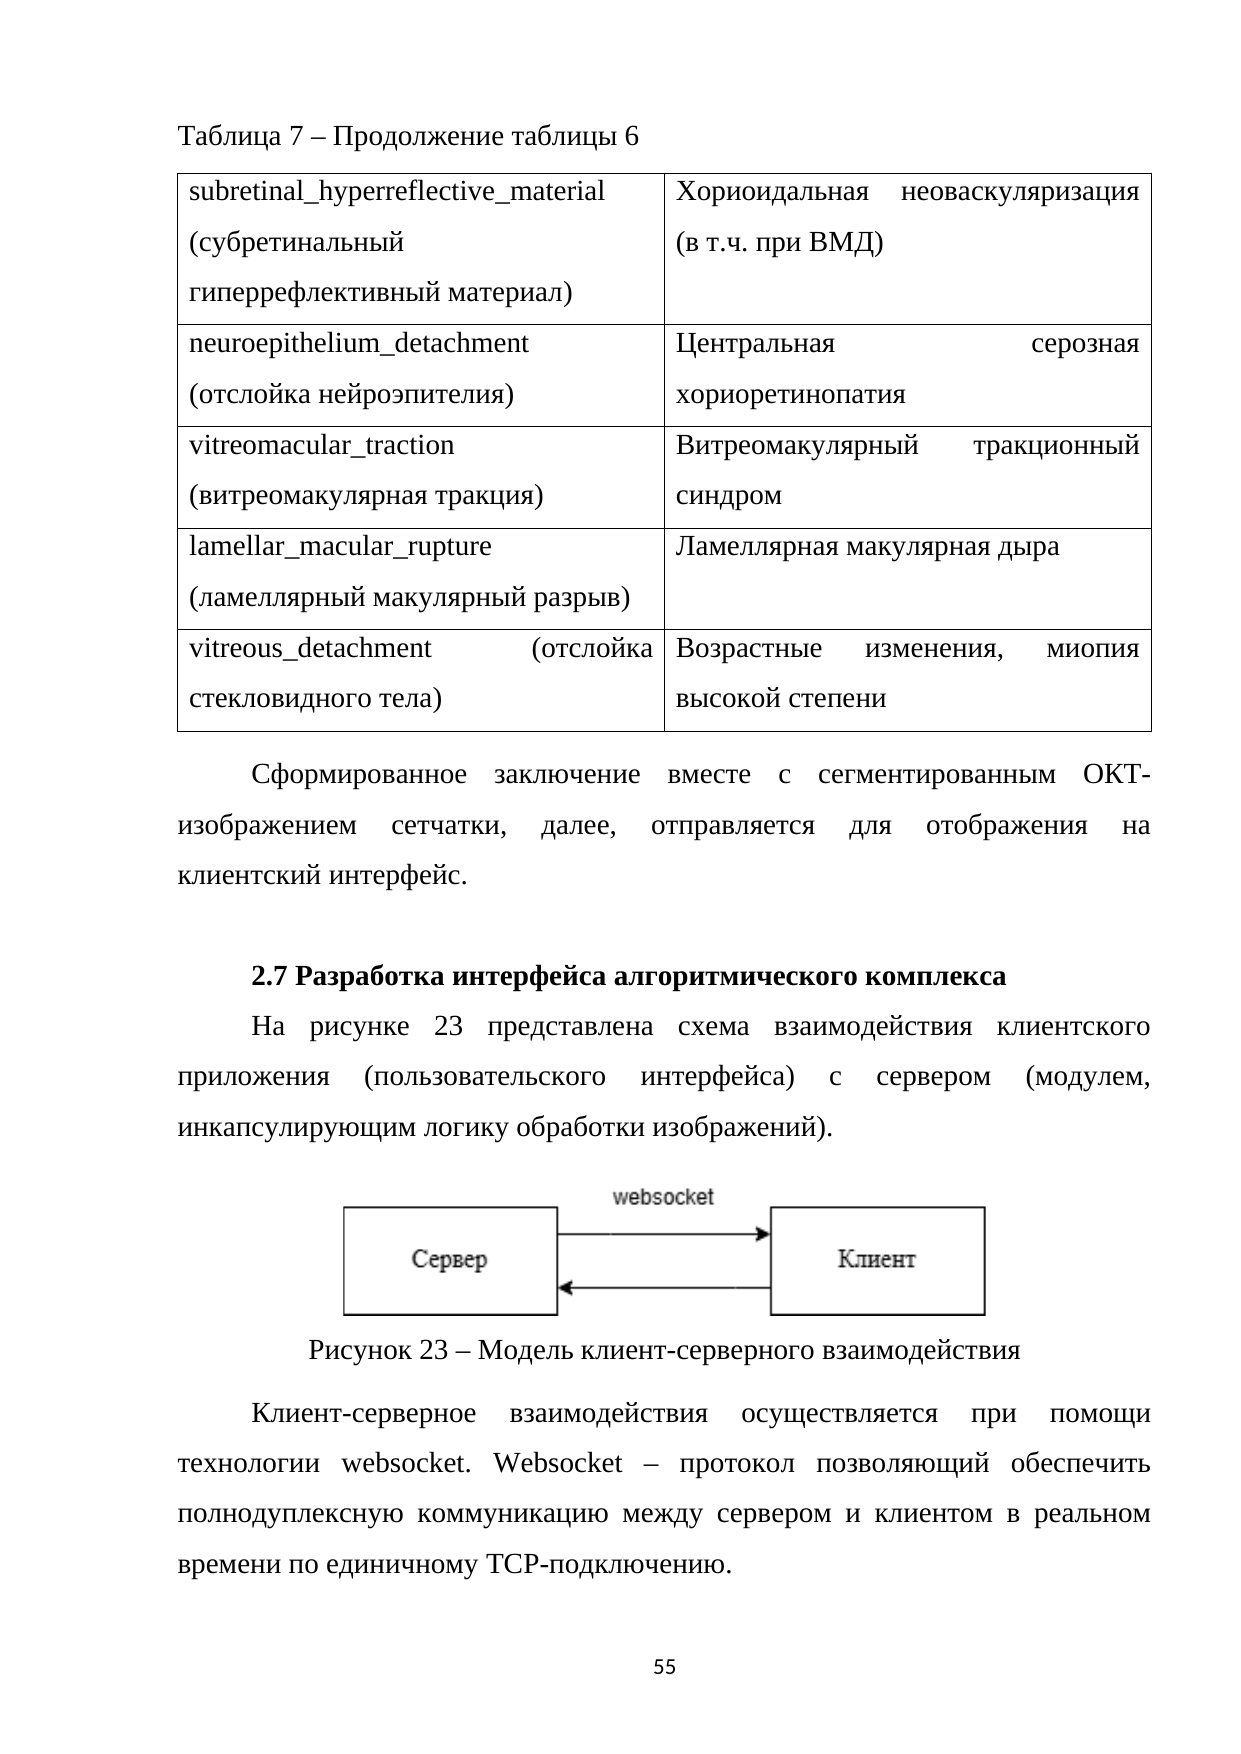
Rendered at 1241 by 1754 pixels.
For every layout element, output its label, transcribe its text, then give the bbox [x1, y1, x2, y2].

table_cell vitreomacular_traction (витреомакулярная тракция) [178, 427, 664, 527]
table_header Хориоидальная неоваскуляризация (в т.ч. при ВМД) [665, 174, 1151, 324]
picture [343, 1171, 986, 1316]
text Клиент-серверное взаимодействия осуществляется при помощи технологии websocket. Websocket – протокол позволяющий обеспечить полнодуплексную коммуникацию между сервером и клиентом в реальном времени по единичному TCP-подключению. [177, 1395, 1152, 1579]
table_cell vitreous_detachment (отслойка стекловидного тела) [178, 630, 664, 731]
table_cell neuroepithelium_detachment (отслойка нейроэпителия) [178, 325, 664, 426]
table_header subretinal_hyperreflective_material (субретинальный гиперрефлективный материал) [178, 174, 664, 324]
table_cell Возрастные изменения, миопия высокой степени [665, 630, 1151, 731]
table_cell lamellar_macular_rupture (ламеллярный макулярный разрыв) [178, 529, 664, 629]
text Рисунок 23 – Модель клиент-серверного взаимодействия [177, 1332, 1152, 1366]
table_cell Витреомакулярный тракционный синдром [665, 427, 1151, 527]
subtitle Разработка интерфейса алгоритмического комплекса [177, 958, 1152, 991]
text На рисунке 23 представлена схема взаимодействия клиентского приложения (пользовательского интерфейса) с сервером (модулем, инкапсулирующим логику обработки изображений). [177, 1008, 1152, 1142]
table_cell Ламеллярная макулярная дыра [665, 529, 1151, 629]
table_cell Центральная серозная хориоретинопатия [665, 325, 1151, 426]
text Сформированное заключение вместе с сегментированным ОКТ-изображением сетчатки, далее, отправляется для отображения на клиентский интерфейс. [177, 757, 1152, 891]
